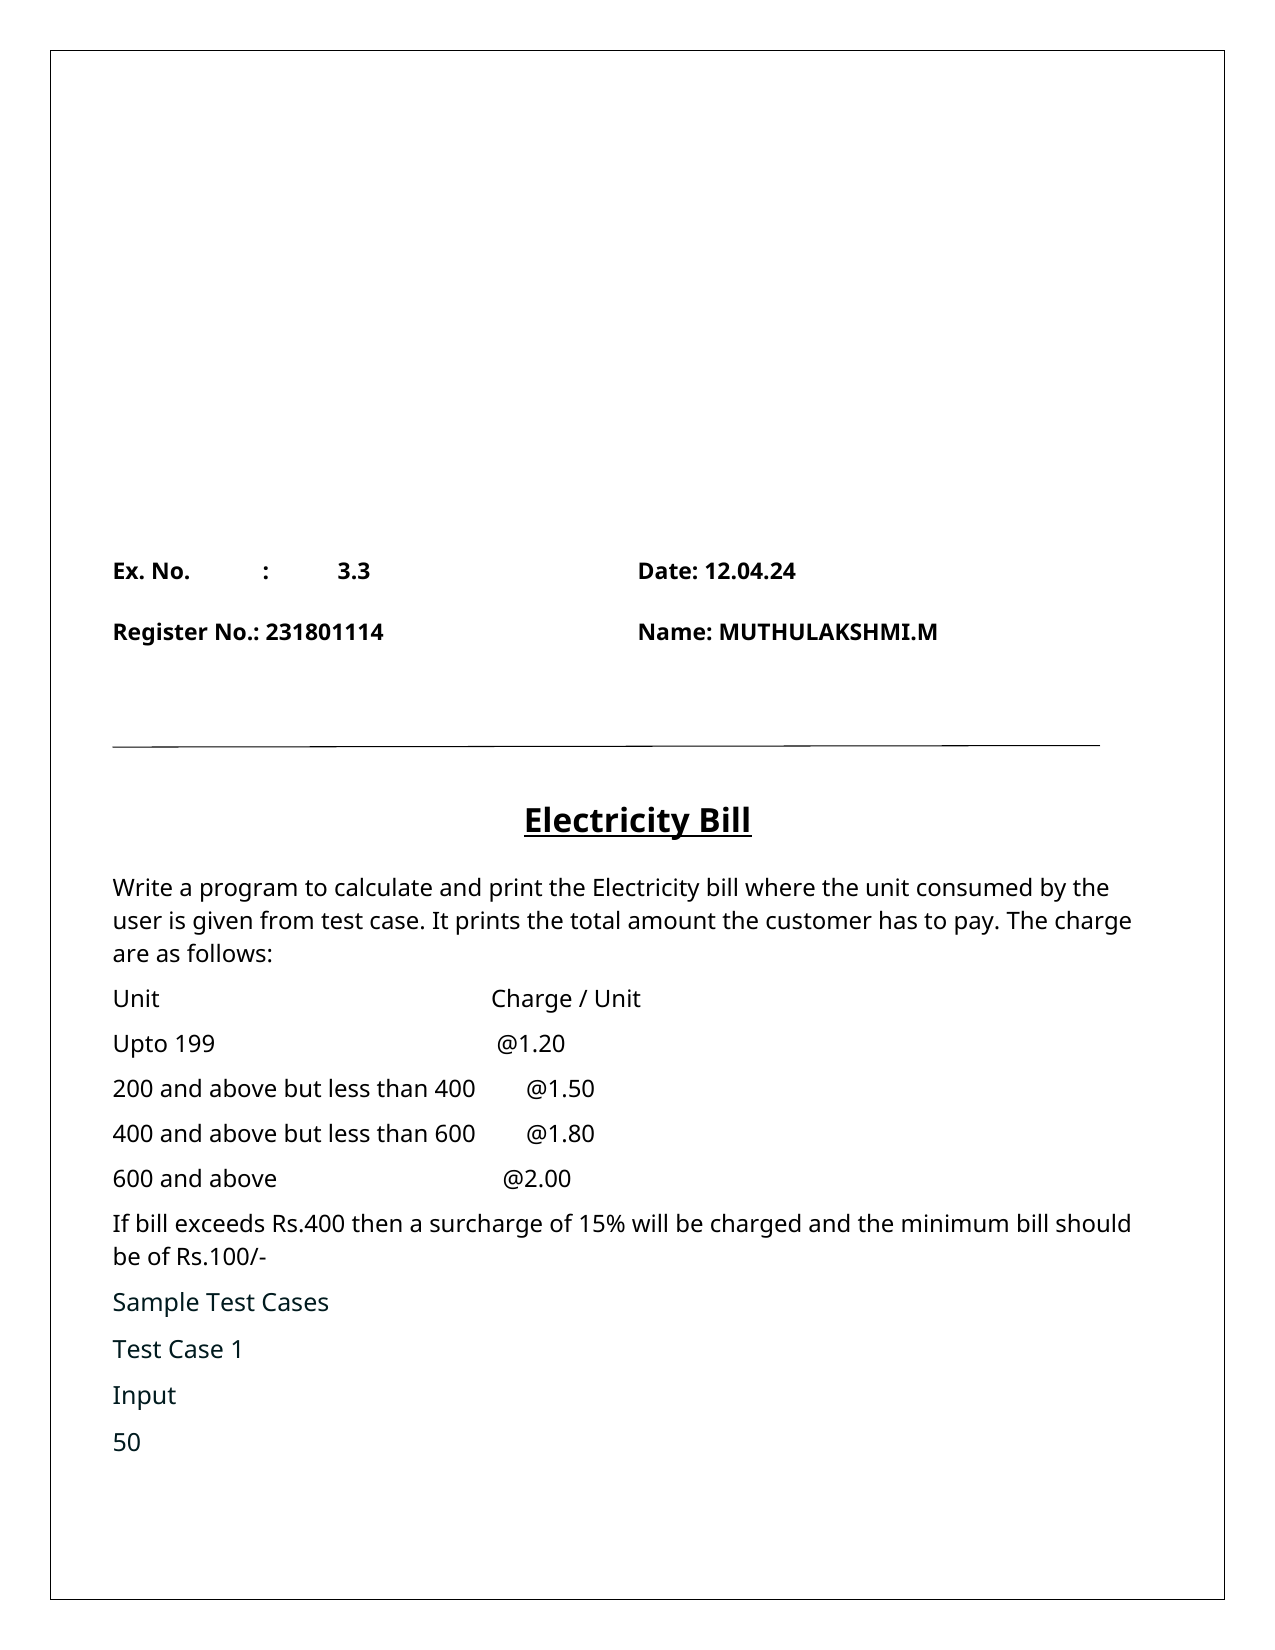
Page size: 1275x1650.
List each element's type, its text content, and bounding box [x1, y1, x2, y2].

text 50 [112, 1424, 1162, 1458]
text Upto 199 @1.20 [112, 1027, 1162, 1059]
text Ex. No. : 3.3 Date: 12.04.24 [112, 555, 1162, 586]
text 200 and above but less than 400 @1.50 [112, 1072, 1162, 1104]
text Unit Charge / Unit [112, 982, 1162, 1014]
text 600 and above @2.00 [112, 1162, 1162, 1194]
text Test Case 1 [112, 1331, 1162, 1365]
text Write a program to calculate and print the Electricity bill where the unit consumed by the user is given from test case. It prints the total amount the customer has to pay. The charge are as follows: [112, 871, 1162, 969]
text Sample Test Cases [112, 1285, 1162, 1319]
text Register No.: 231801114 Name: MUTHULAKSHMI.M [112, 615, 1162, 647]
text Input [112, 1378, 1162, 1412]
text If bill exceeds Rs.400 then a surcharge of 15% will be charged and the minimum bill should be of Rs.100/- [112, 1207, 1162, 1272]
text 400 and above but less than 600 @1.80 [112, 1117, 1162, 1149]
text Electricity Bill [112, 797, 1162, 842]
